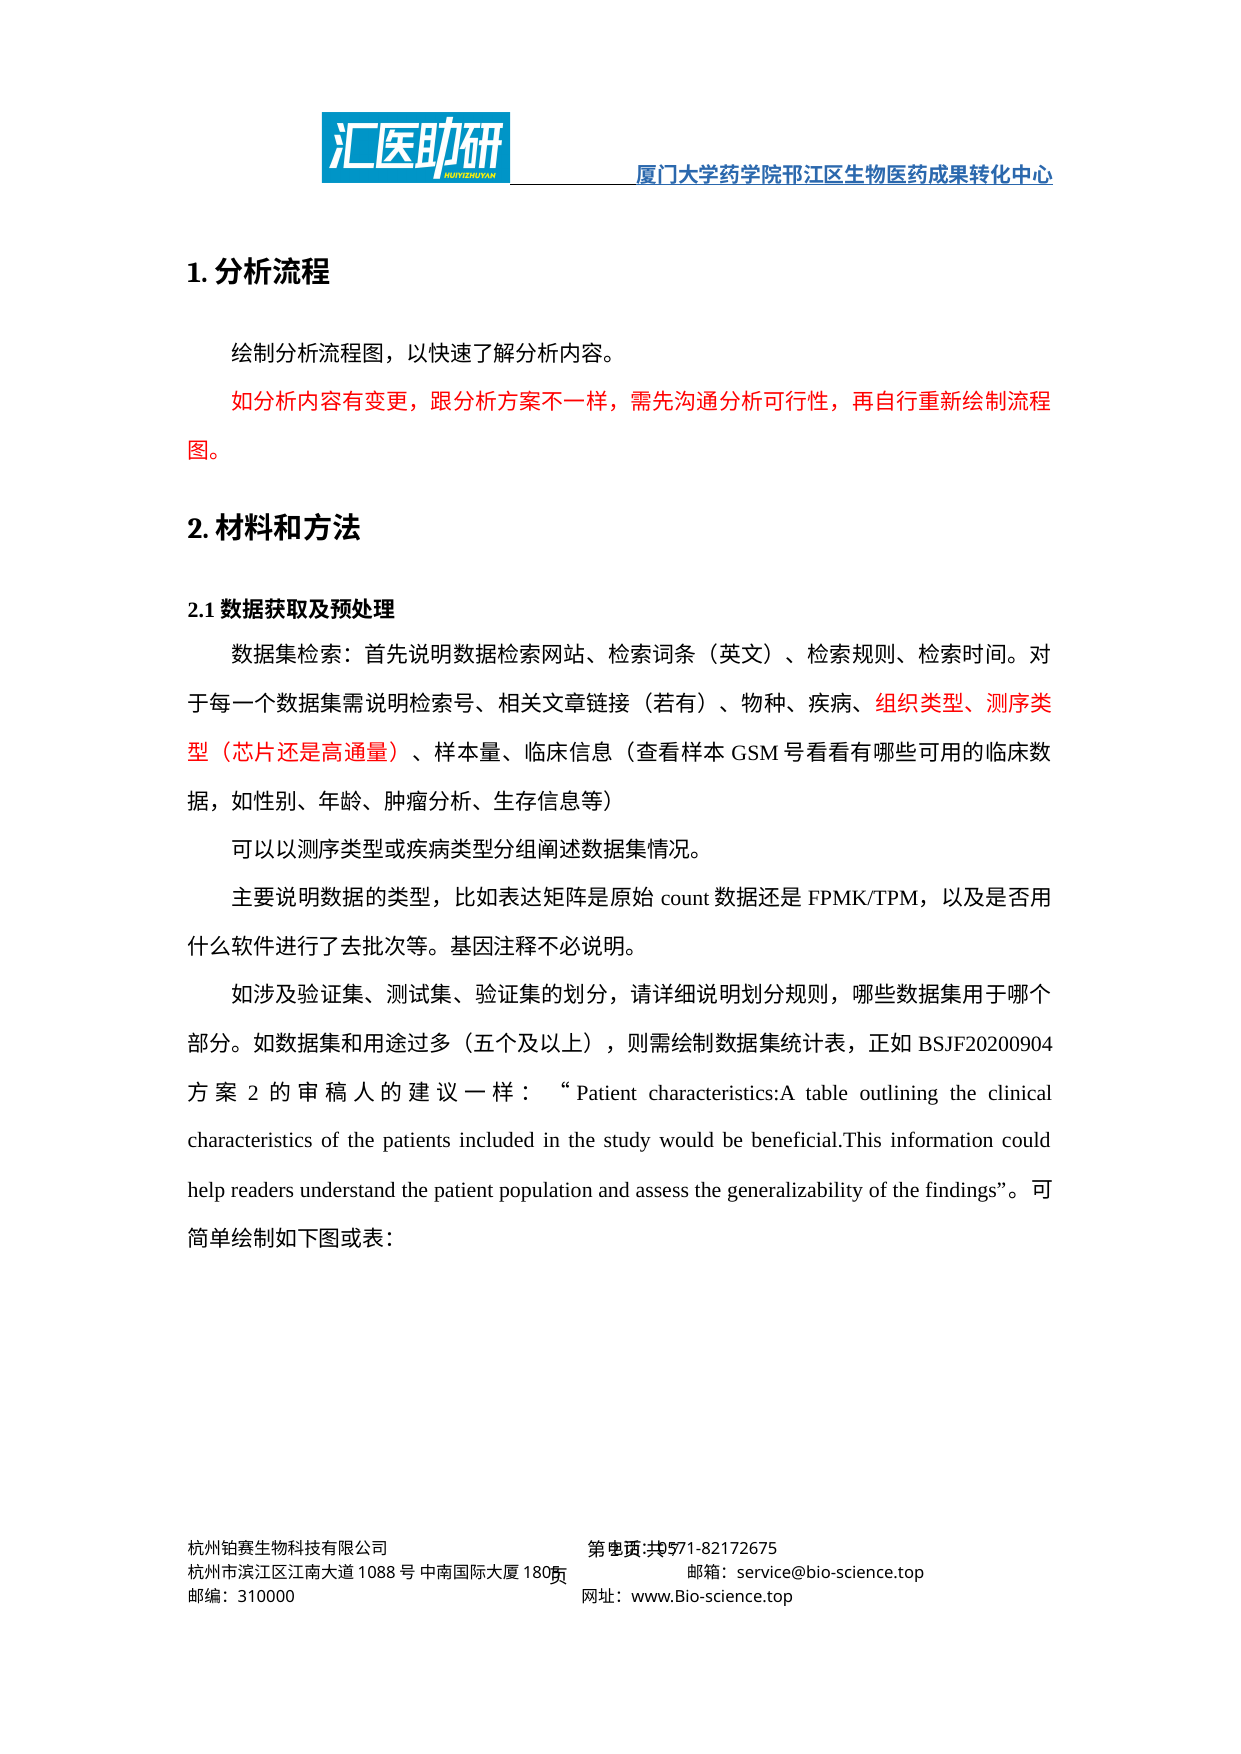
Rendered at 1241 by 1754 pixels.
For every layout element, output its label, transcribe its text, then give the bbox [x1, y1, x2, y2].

picture [338, 124, 344, 131]
picture [416, 117, 461, 178]
picture [330, 148, 342, 168]
picture [385, 130, 413, 161]
subtitle 2.1 数据获取及预处理 [187, 592, 1053, 624]
picture [344, 124, 377, 168]
picture [461, 124, 502, 168]
text 1. 分析流程 [187, 237, 1053, 302]
text 如分析内容有变更，跟分析方案不一样，需先沟通分析可行性，再自行重新绘制流程图。 [187, 384, 1053, 465]
picture [377, 124, 418, 168]
text 主要说明数据的类型，比如表达矩阵是原始count数据还是FPMK/TPM，以及是否用什么软件进行了去批次等。基因注释不必说明。 [187, 880, 1053, 961]
text 绘制分析流程图，以快速了解分析内容。 [187, 336, 1053, 368]
text 如涉及验证集、测试集、验证集的划分，请详细说明划分规则，哪些数据集用于哪个部分。如数据集和用途过多（五个及以上），则需绘制数据集统计表，正如BSJF20200904方案2的审稿人的建议一样：“Patient characteristics:A table outlining the clinical characteristics of the patients included in the study would be beneficial.This information could help readers understand the patient population and assess the generalizability of the findings”。可简单绘制如下图或表： [187, 977, 1053, 1253]
subtitle 2. 材料和方法 [187, 493, 1053, 558]
text 数据集检索：首先说明数据检索网站、检索词条（英文）、检索规则、检索时间。对于每一个数据集需说明检索号、相关文章链接（若有）、物种、疾病、组织类型、测序类型（芯片还是高通量）、样本量、临床信息（查看样本GSM号看看有哪些可用的临床数据，如性别、年龄、肿瘤分析、生存信息等） [187, 637, 1053, 816]
picture [335, 135, 342, 144]
text 可以以测序类型或疾病类型分组阐述数据集情况。 [187, 832, 1053, 864]
